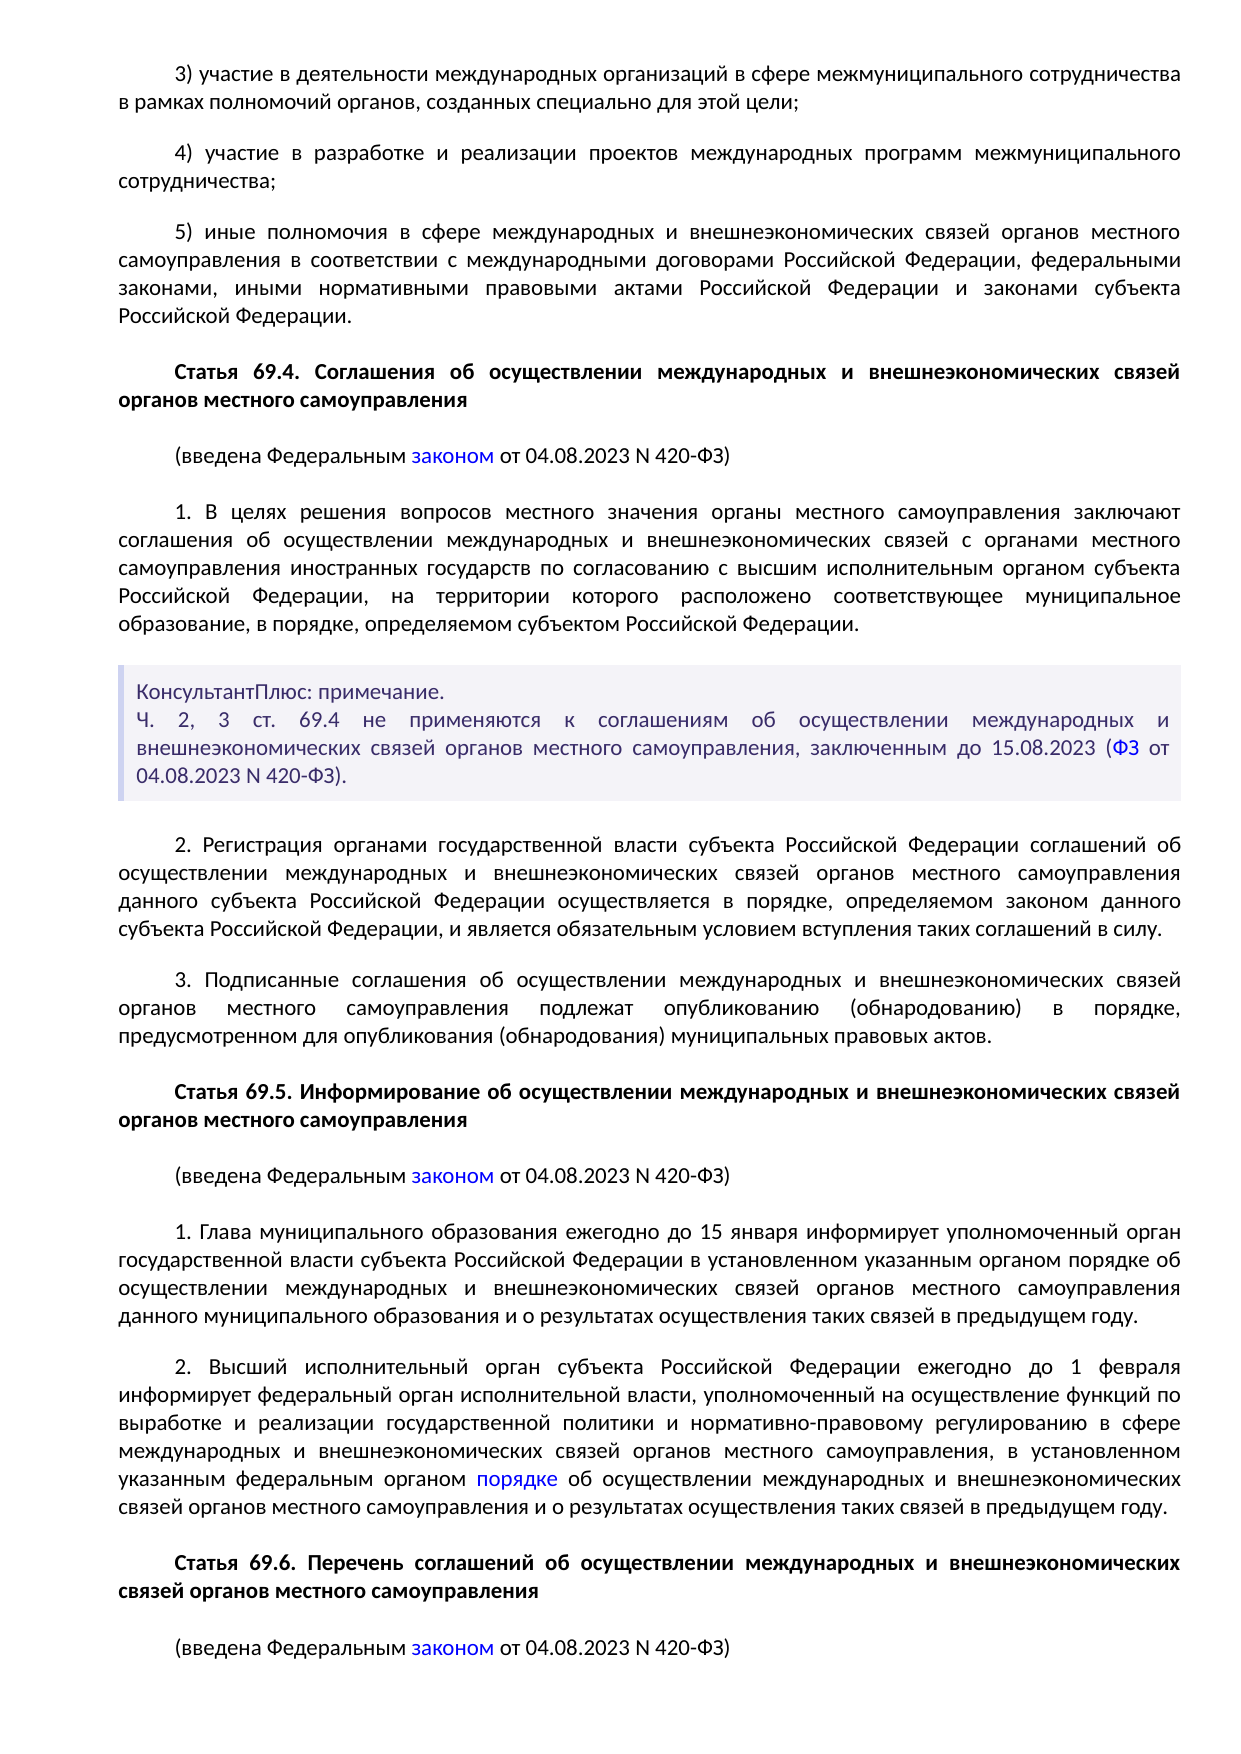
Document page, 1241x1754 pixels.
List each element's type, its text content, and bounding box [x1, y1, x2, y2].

text 2. Высший исполнительный орган субъекта Российской Федерации ежегодно до 1 февраля информирует федеральный орган исполнительной власти, уполномоченный на осуществление функций по выработке и реализации государственной политики и нормативно-правовому регулированию в сфере международных и внешнеэкономических связей органов местного самоуправления, в установленном указанным федеральным органом порядке об осуществлении международных и внешнеэкономических связей органов местного самоуправления и о результатах осуществления таких связей в предыдущем году. [118, 1352, 1181, 1521]
text (введена Федеральным законом от 04.08.2023 N 420-ФЗ) [118, 1633, 1181, 1661]
title Статья 69.6. Перечень соглашений об осуществлении международных и внешнеэкономических связей органов местного самоуправления [118, 1548, 1181, 1604]
text (введена Федеральным законом от 04.08.2023 N 420-ФЗ) [118, 441, 1181, 469]
text (введена Федеральным законом от 04.08.2023 N 420-ФЗ) [118, 1161, 1181, 1189]
title Статья 69.5. Информирование об осуществлении международных и внешнеэкономических связей органов местного самоуправления [118, 1077, 1181, 1133]
text 3) участие в деятельности международных организаций в сфере межмуниципального сотрудничества в рамках полномочий органов, созданных специально для этой цели; [118, 59, 1181, 115]
text 2. Регистрация органами государственной власти субъекта Российской Федерации соглашений об осуществлении международных и внешнеэкономических связей органов местного самоуправления данного субъекта Российской Федерации осуществляется в порядке, определяемом законом данного субъекта Российской Федерации, и является обязательным условием вступления таких соглашений в силу. [118, 830, 1181, 942]
text 3. Подписанные соглашения об осуществлении международных и внешнеэкономических связей органов местного самоуправления подлежат опубликованию (обнародованию) в порядке, предусмотренном для опубликования (обнародования) муниципальных правовых актов. [118, 965, 1181, 1049]
text 1. Глава муниципального образования ежегодно до 15 января информирует уполномоченный орган государственной власти субъекта Российской Федерации в установленном указанным органом порядке об осуществлении международных и внешнеэкономических связей органов местного самоуправления данного муниципального образования и о результатах осуществления таких связей в предыдущем году. [118, 1217, 1181, 1329]
title Статья 69.4. Соглашения об осуществлении международных и внешнеэкономических связей органов местного самоуправления [118, 357, 1181, 413]
text 4) участие в разработке и реализации проектов международных программ межмуниципального сотрудничества; [118, 138, 1181, 194]
text 1. В целях решения вопросов местного значения органы местного самоуправления заключают соглашения об осуществлении международных и внешнеэкономических связей с органами местного самоуправления иностранных государств по согласованию с высшим исполнительным органом субъекта Российской Федерации, на территории которого расположено соответствующее муниципальное образование, в порядке, определяемом субъектом Российской Федерации. [118, 497, 1181, 637]
text 5) иные полномочия в сфере международных и внешнеэкономических связей органов местного самоуправления в соответствии с международными договорами Российской Федерации, федеральными законами, иными нормативными правовыми актами Российской Федерации и законами субъекта Российской Федерации. [118, 217, 1181, 329]
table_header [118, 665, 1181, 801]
